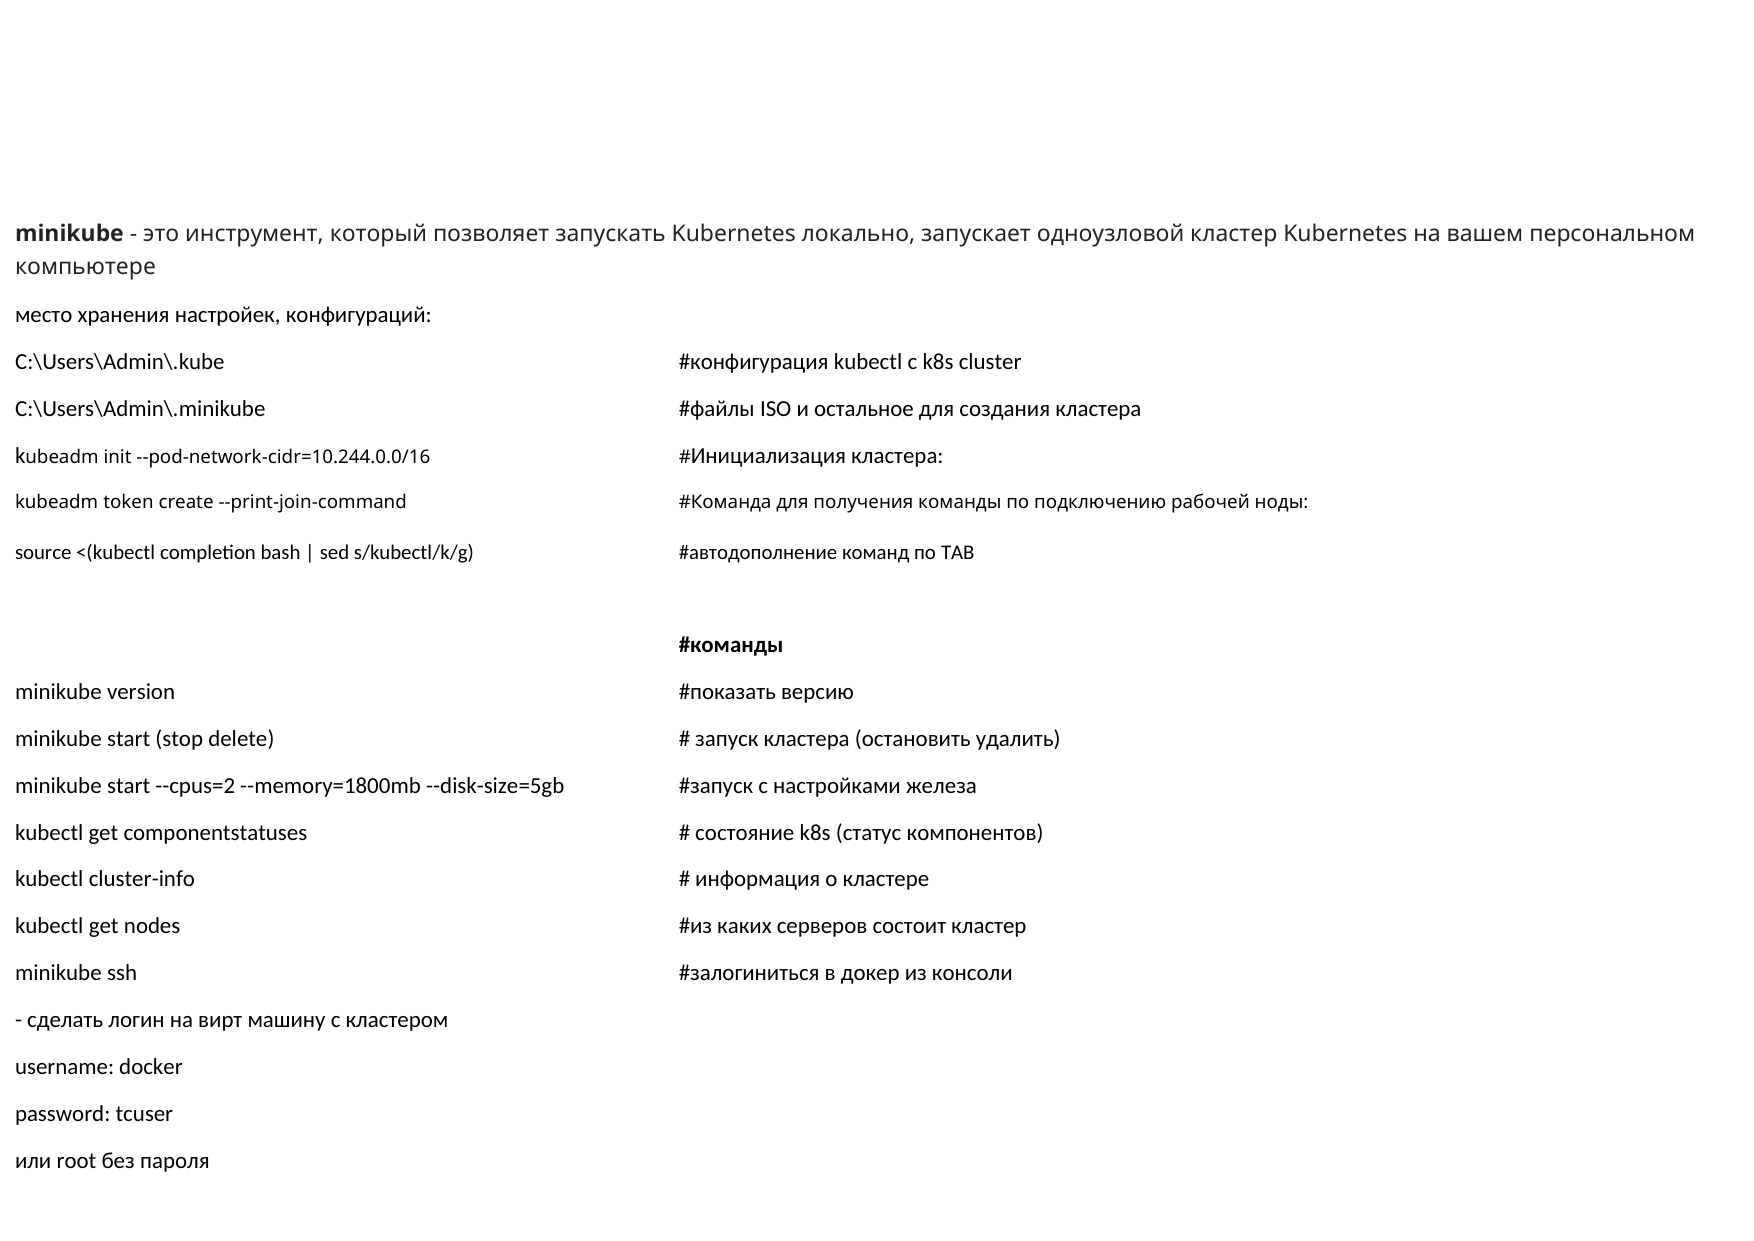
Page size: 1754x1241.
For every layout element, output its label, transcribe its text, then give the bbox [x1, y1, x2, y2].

text #команды [15, 630, 1754, 658]
text - сделать логин на вирт машину с кластером [15, 1005, 1754, 1033]
text kubectl cluster-info # информация о кластере [15, 864, 1754, 892]
text kubeadm init --pod-network-cidr=10.244.0.0/16 #Инициализация кластера: [15, 441, 1754, 469]
text место хранения настройек, конфигураций: [15, 301, 1754, 329]
text или root без пароля [15, 1146, 1754, 1174]
text kubectl get nodes #из каких серверов состоит кластер [15, 911, 1754, 939]
text kubeadm token create --print-join-command #Команда для получения команды по подключению рабочей ноды: [15, 488, 1754, 514]
text minikube version #показать версию [15, 677, 1754, 705]
text password: tcuser [15, 1099, 1754, 1127]
text minikube ssh #залогиниться в докер из консоли [15, 958, 1754, 986]
text minikube start (stop delete) # запуск кластера (остановить удалить) [15, 724, 1754, 752]
text C:\Users\Admin\.kube #конфигурация kubectl с k8s cluster [15, 347, 1754, 376]
text username: docker [15, 1052, 1754, 1080]
text minikube - это инструмент, который позволяет запускать Kubernetes локально, запускает одноузловой кластер Kubernetes на вашем персональном компьютере [15, 216, 1754, 281]
text kubectl get componentstatuses # состояние k8s (статус компонентов) [15, 818, 1754, 846]
text minikube start --cpus=2 --memory=1800mb --disk-size=5gb #запуск с настройками железа [15, 771, 1754, 799]
text source <(kubectl completion bash | sed s/kubectl/k/g) #автодополнение команд по TAB [15, 539, 1754, 564]
text C:\Users\Admin\.minikube #файлы ISO и остальное для создания кластера [15, 394, 1754, 422]
